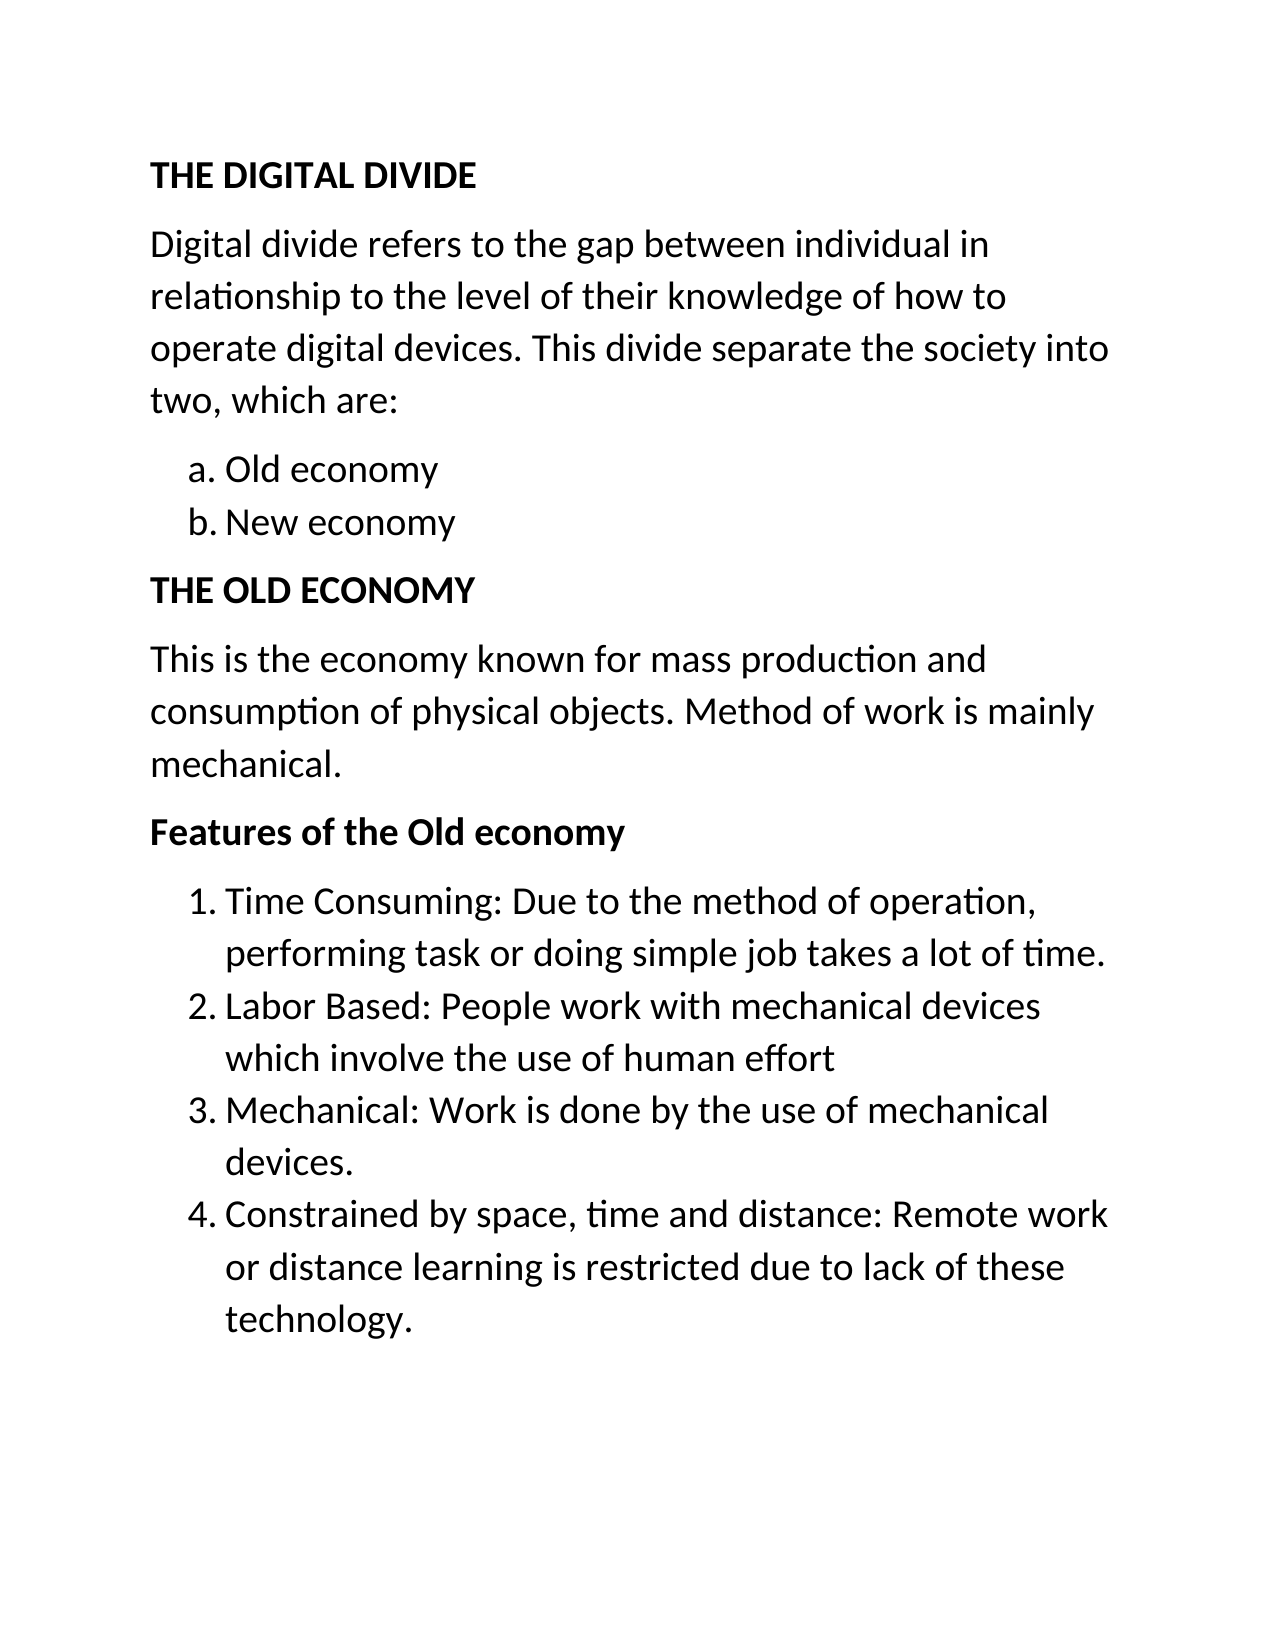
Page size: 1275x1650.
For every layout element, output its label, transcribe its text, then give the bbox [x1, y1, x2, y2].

list Old economy [187, 444, 1125, 493]
list Labor Based: People work with mechanical devices which involve the use of human effort [187, 981, 1125, 1081]
text Features of the Old economy [150, 807, 1125, 856]
list Constrained by space, time and distance: Remote work or distance learning is restricted due to lack of these technology. [187, 1189, 1125, 1342]
text THE DIGITAL DIVIDE [150, 150, 1125, 198]
list New economy [187, 496, 1125, 545]
text This is the economy known for mass production and consumption of physical objects. Method of work is mainly mechanical. [150, 634, 1125, 787]
text Digital divide refers to the gap between individual in relationship to the level of their knowledge of how to operate digital devices. This divide separate the society into two, which are: [150, 219, 1125, 424]
text THE OLD ECONOMY [150, 565, 1125, 614]
list Mechanical: Work is done by the use of mechanical devices. [187, 1085, 1125, 1186]
list Time Consuming: Due to the method of operation, performing task or doing simple job takes a lot of time. [187, 876, 1125, 977]
